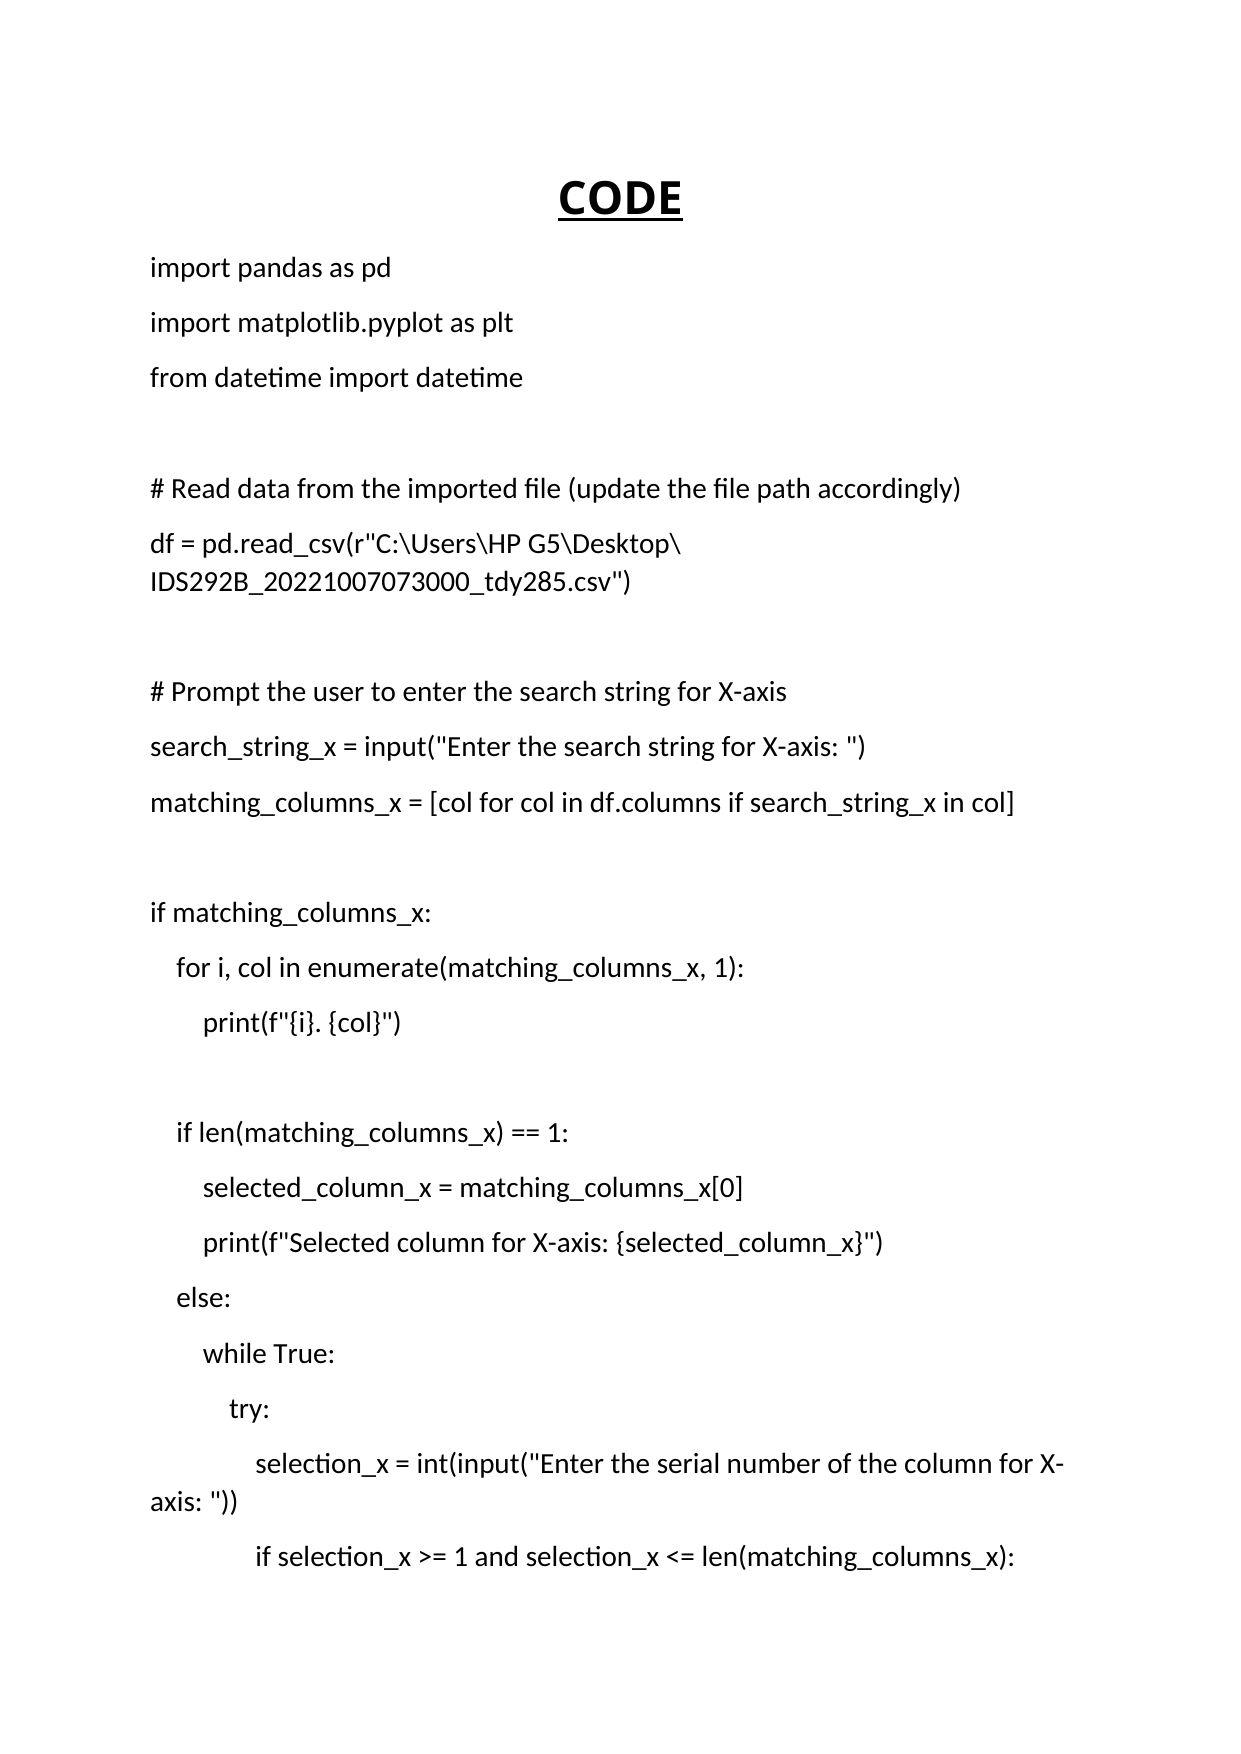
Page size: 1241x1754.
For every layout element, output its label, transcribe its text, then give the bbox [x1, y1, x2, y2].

text # Read data from the imported file (update the file path accordingly) [150, 470, 1090, 505]
text selected_column_x = matching_columns_x[0] [150, 1169, 1090, 1205]
text CODE [150, 165, 1090, 228]
text import matplotlib.pyplot as plt [150, 304, 1090, 340]
text else: [150, 1279, 1090, 1315]
text print(f"Selected column for X-axis: {selected_column_x}") [150, 1224, 1090, 1260]
text if selection_x >= 1 and selection_x <= len(matching_columns_x): [150, 1538, 1090, 1574]
text print(f"{i}. {col}") [150, 1004, 1090, 1040]
text from datetime import datetime [150, 359, 1090, 395]
text try: [150, 1390, 1090, 1425]
text while True: [150, 1335, 1090, 1370]
text selection_x = int(input("Enter the serial number of the column for X-axis: ")) [150, 1445, 1090, 1519]
text df = pd.read_csv(r"C:\Users\HP G5\Desktop\IDS292B_20221007073000_tdy285.csv") [150, 525, 1090, 599]
text # Prompt the user to enter the search string for X-axis [150, 673, 1090, 709]
text search_string_x = input("Enter the search string for X-axis: ") [150, 728, 1090, 764]
text if matching_columns_x: [150, 894, 1090, 929]
text for i, col in enumerate(matching_columns_x, 1): [150, 949, 1090, 984]
text if len(matching_columns_x) == 1: [150, 1114, 1090, 1150]
text import pandas as pd [150, 249, 1090, 285]
text matching_columns_x = [col for col in df.columns if search_string_x in col] [150, 784, 1090, 819]
